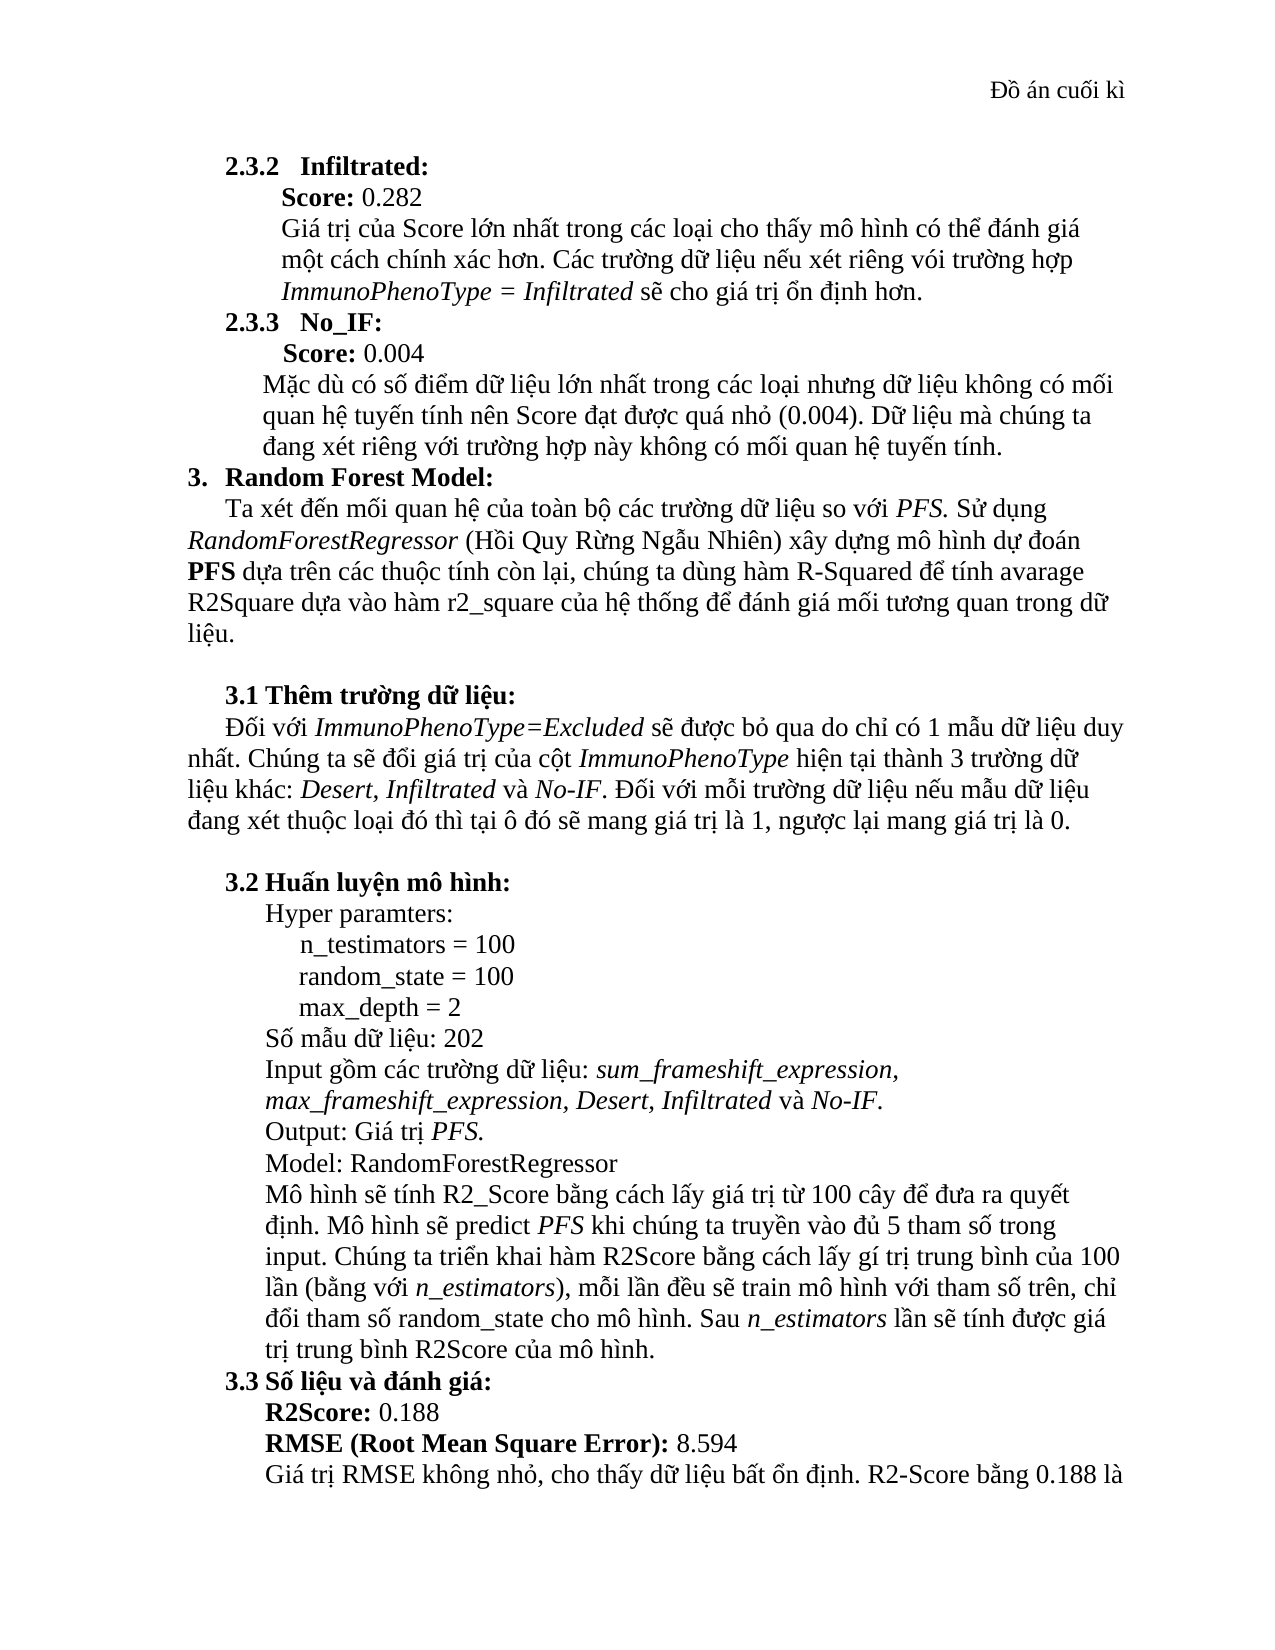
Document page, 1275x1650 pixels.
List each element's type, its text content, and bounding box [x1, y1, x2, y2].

list Hyper paramters: [265, 897, 1125, 929]
text R2Score: 0.188 [225, 1396, 1125, 1427]
list Mô hình sẽ tính R2_Score bằng cách lấy giá trị từ 100 cây để đưa ra quyết định. Mô hình sẽ predict PFS khi chúng ta truyền vào đủ 5 tham số trong input. Chúng ta triển khai hàm R2Score bằng cách lấy gí trị trung bình của 100 lần (bằng với n_estimators), mỗi lần đều sẽ train mô hình với tham số trên, chỉ đổi tham số random_state cho mô hình. Sau n_estimators lần sẽ tính được giá trị trung bình R2Score của mô hình. [265, 1178, 1125, 1365]
text Đối với ImmunoPhenoType=Excluded sẽ được bỏ qua do chỉ có 1 mẫu dữ liệu duy nhất. Chúng ta sẽ đổi giá trị của cột ImmunoPhenoType hiện tại thành 3 trường dữ liệu khác: Desert, Infiltrated và No-IF. Đối với mỗi trường dữ liệu nếu mẫu dữ liệu đang xét thuộc loại đó thì tại ô đó sẽ mang giá trị là 1, ngược lại mang giá trị là 0. [187, 711, 1125, 835]
list Giá trị của Score lớn nhất trong các loại cho thấy mô hình có thể đánh giá một cách chính xác hơn. Các trường dữ liệu nếu xét riêng vói trường hợp ImmunoPhenoType = Infiltrated sẽ cho giá trị ổn định hơn. [281, 212, 1125, 306]
list Huấn luyện mô hình: [225, 866, 1125, 897]
text RMSE (Root Mean Square Error): 8.594 [225, 1427, 1125, 1458]
list Random Forest Model: [187, 461, 1125, 493]
text Mặc dù có số điểm dữ liệu lớn nhất trong các loại nhưng dữ liệu không có mối quan hệ tuyến tính nên Score đạt được quá nhỏ (0.004). Dữ liệu mà chúng ta đang xét riêng với trường hợp này không có mối quan hệ tuyến tính. [262, 368, 1125, 461]
list Infiltrated: [225, 150, 1125, 181]
list n_testimators = 100 random_state = 100 max_depth = 2 [265, 929, 1125, 1022]
list Thêm trường dữ liệu: [225, 679, 1125, 711]
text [225, 1458, 1125, 1489]
list Số liệu và đánh giá: [225, 1365, 1125, 1396]
list No_IF: [225, 306, 1125, 337]
list Score: 0.282 [281, 181, 1125, 212]
list Input gồm các trường dữ liệu: sum_frameshift_expression, max_frameshift_expression, Desert, Infiltrated và No-IF. [265, 1053, 1125, 1116]
list Số mẫu dữ liệu: 202 [265, 1022, 1125, 1053]
text Score: 0.004 [262, 337, 1125, 368]
text Ta xét đến mối quan hệ của toàn bộ các trường dữ liệu so với PFS. Sử dụng RandomForestRegressor (Hồi Quy Rừng Ngẫu Nhiên) xây dựng mô hình dự đoán PFS dựa trên các thuộc tính còn lại, chúng ta dùng hàm R-Squared để tính avarage R2Square dựa vào hàm r2_square của hệ thống để đánh giá mối tương quan trong dữ liệu. [187, 493, 1125, 648]
list Output: Giá trị PFS. [265, 1116, 1125, 1147]
list Model: RandomForestRegressor [265, 1147, 1125, 1178]
